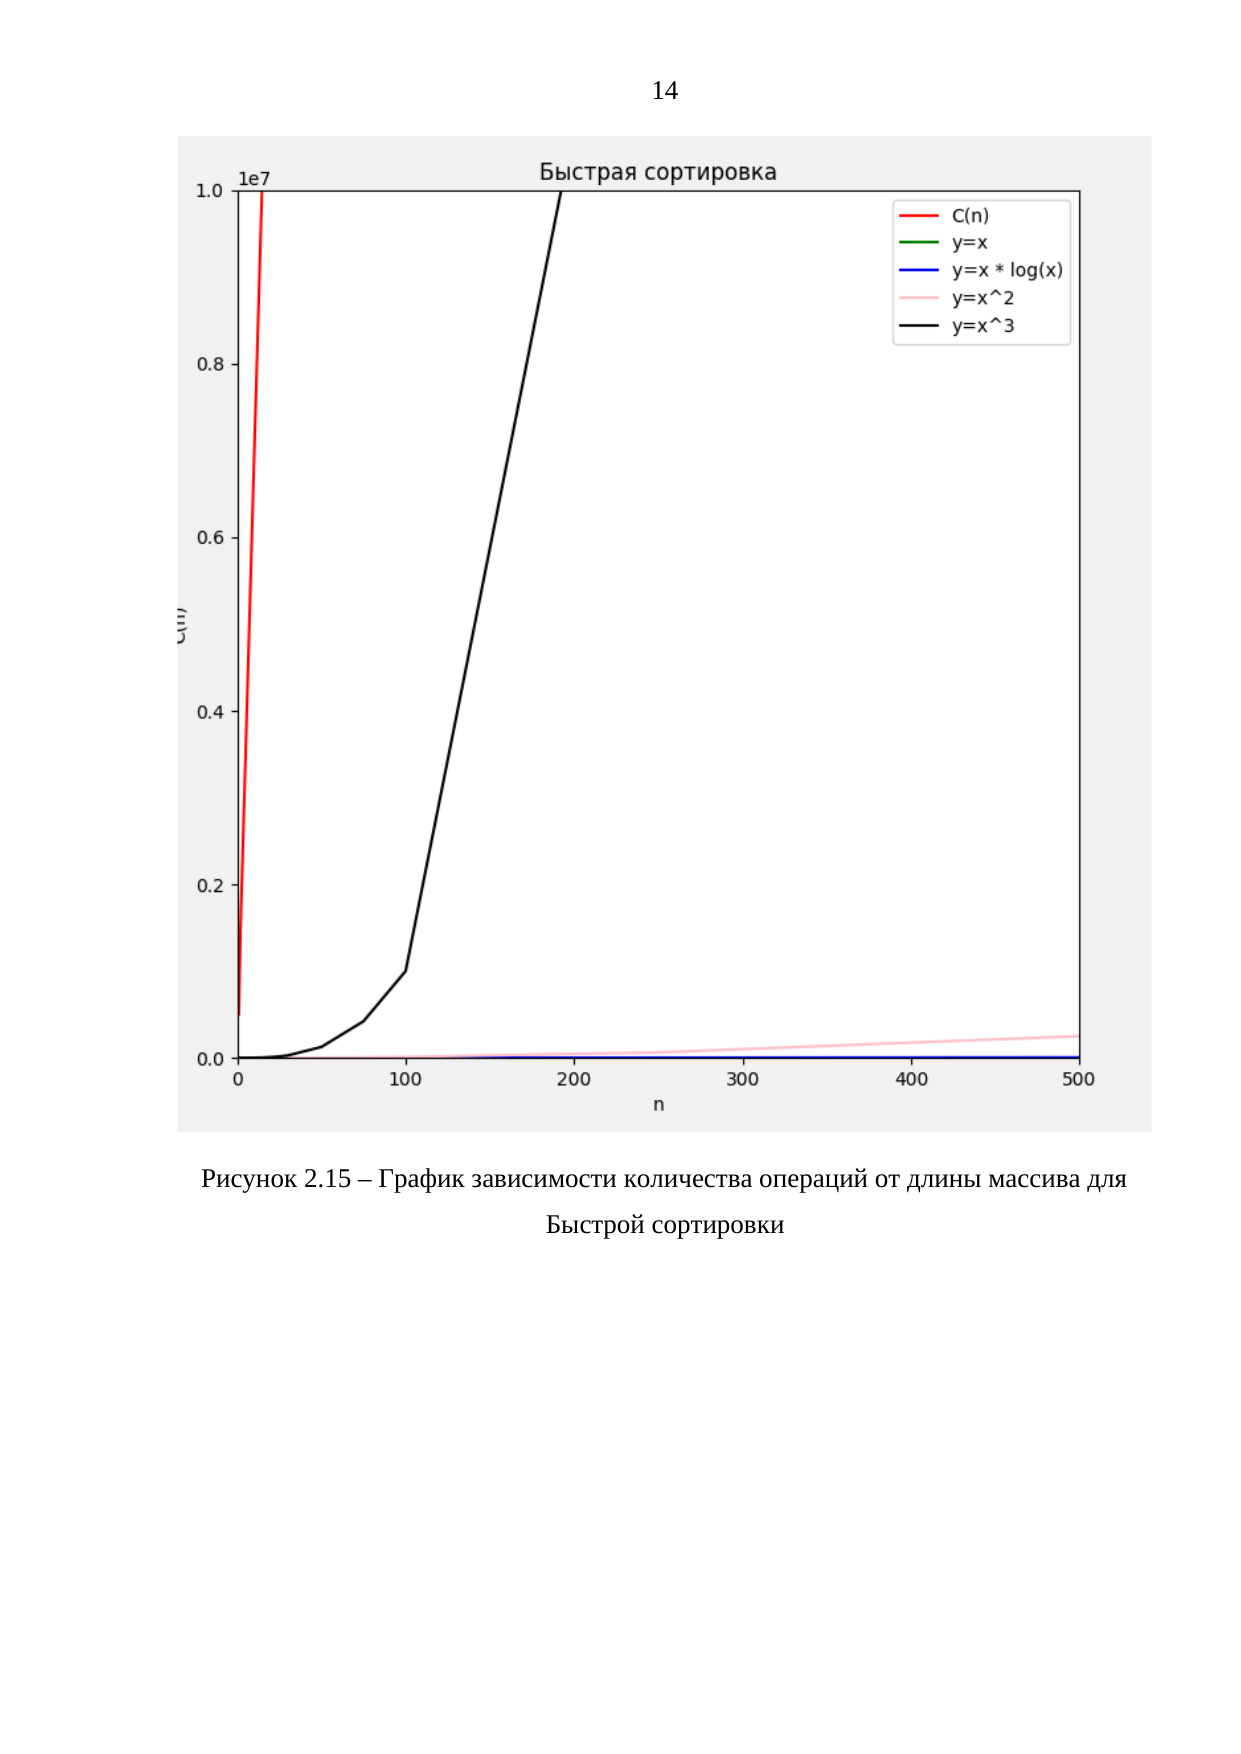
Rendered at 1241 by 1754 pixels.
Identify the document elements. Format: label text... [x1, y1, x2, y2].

text Рисунок 2.15 – График зависимости количества операций от длины массива для Быстрой сортировки [177, 1162, 1152, 1239]
picture [177, 136, 1152, 1132]
